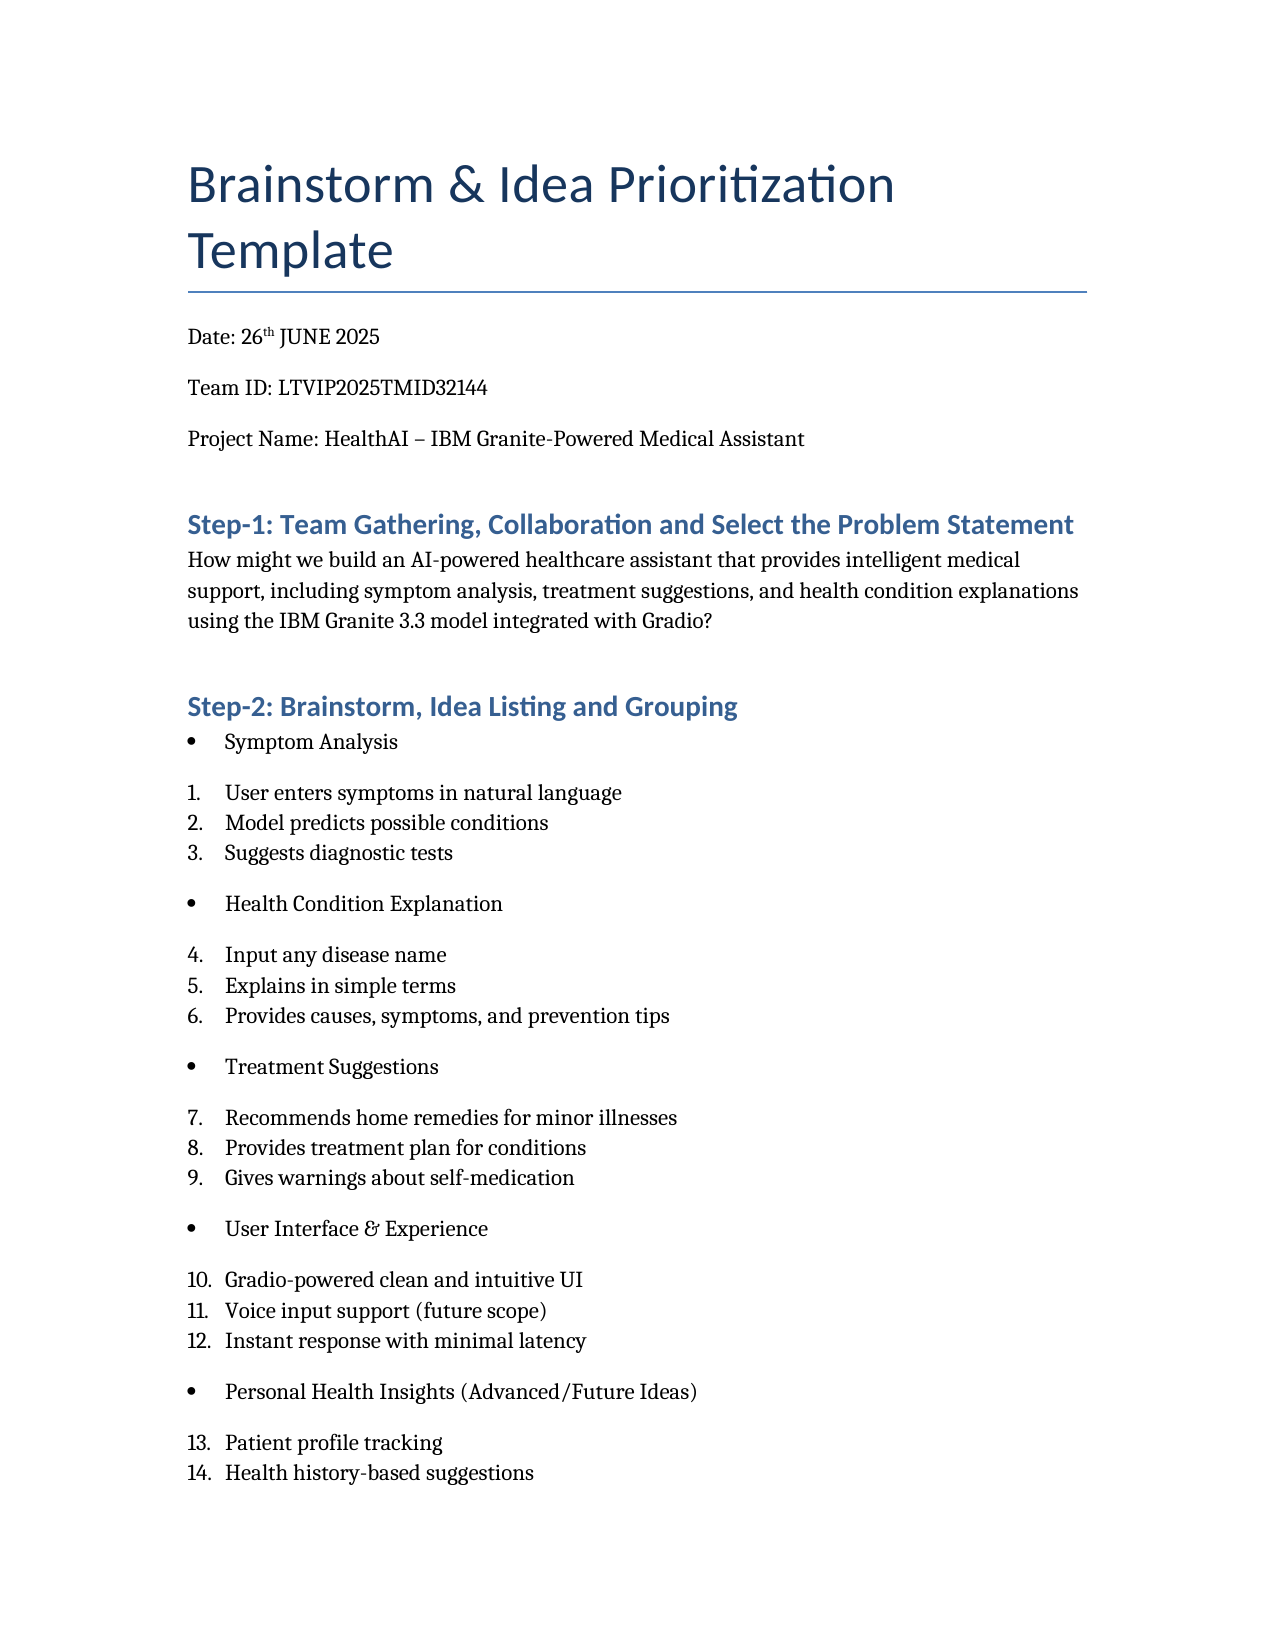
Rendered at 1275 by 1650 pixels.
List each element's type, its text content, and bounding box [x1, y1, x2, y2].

list Voice input support (future scope) [187, 1297, 1087, 1324]
title Brainstorm & Idea Prioritization Template [187, 150, 1087, 293]
list Gradio-powered clean and intuitive UI [187, 1267, 1087, 1294]
list Personal Health Insights (Advanced/Future Ideas) [187, 1379, 1087, 1405]
list Input any disease name [187, 942, 1087, 969]
list Gives warnings about self-medication [187, 1165, 1087, 1192]
list Model predicts possible conditions [187, 810, 1087, 836]
list Explains in simple terms [187, 972, 1087, 999]
list User Interface & Experience [187, 1216, 1087, 1243]
list Suggests diagnostic tests [187, 840, 1087, 867]
text Team ID: LTVIP2025TMID32144 [187, 375, 1087, 401]
list Provides causes, symptoms, and prevention tips [187, 1003, 1087, 1029]
list Instant response with minimal latency [187, 1328, 1087, 1354]
list Health history-based suggestions [187, 1460, 1087, 1486]
list Symptom Analysis [187, 729, 1087, 755]
list Patient profile tracking [187, 1430, 1087, 1456]
text Project Name: HealthAI – IBM Granite-Powered Medical Assistant [187, 426, 1087, 452]
list Health Condition Explanation [187, 891, 1087, 918]
list User enters symptoms in natural language [187, 780, 1087, 806]
subtitle Step-1: Team Gathering, Collaboration and Select the Problem Statement [187, 506, 1087, 542]
list Treatment Suggestions [187, 1054, 1087, 1080]
text Date: 26th JUNE 2025 [187, 324, 1087, 350]
list Provides treatment plan for conditions [187, 1135, 1087, 1161]
text How might we build an AI-powered healthcare assistant that provides intelligent medical support, including symptom analysis, treatment suggestions, and health condition explanations using the IBM Granite 3.3 model integrated with Gradio? [187, 547, 1087, 634]
subtitle Step-2: Brainstorm, Idea Listing and Grouping [187, 688, 1087, 723]
list Recommends home remedies for minor illnesses [187, 1105, 1087, 1131]
